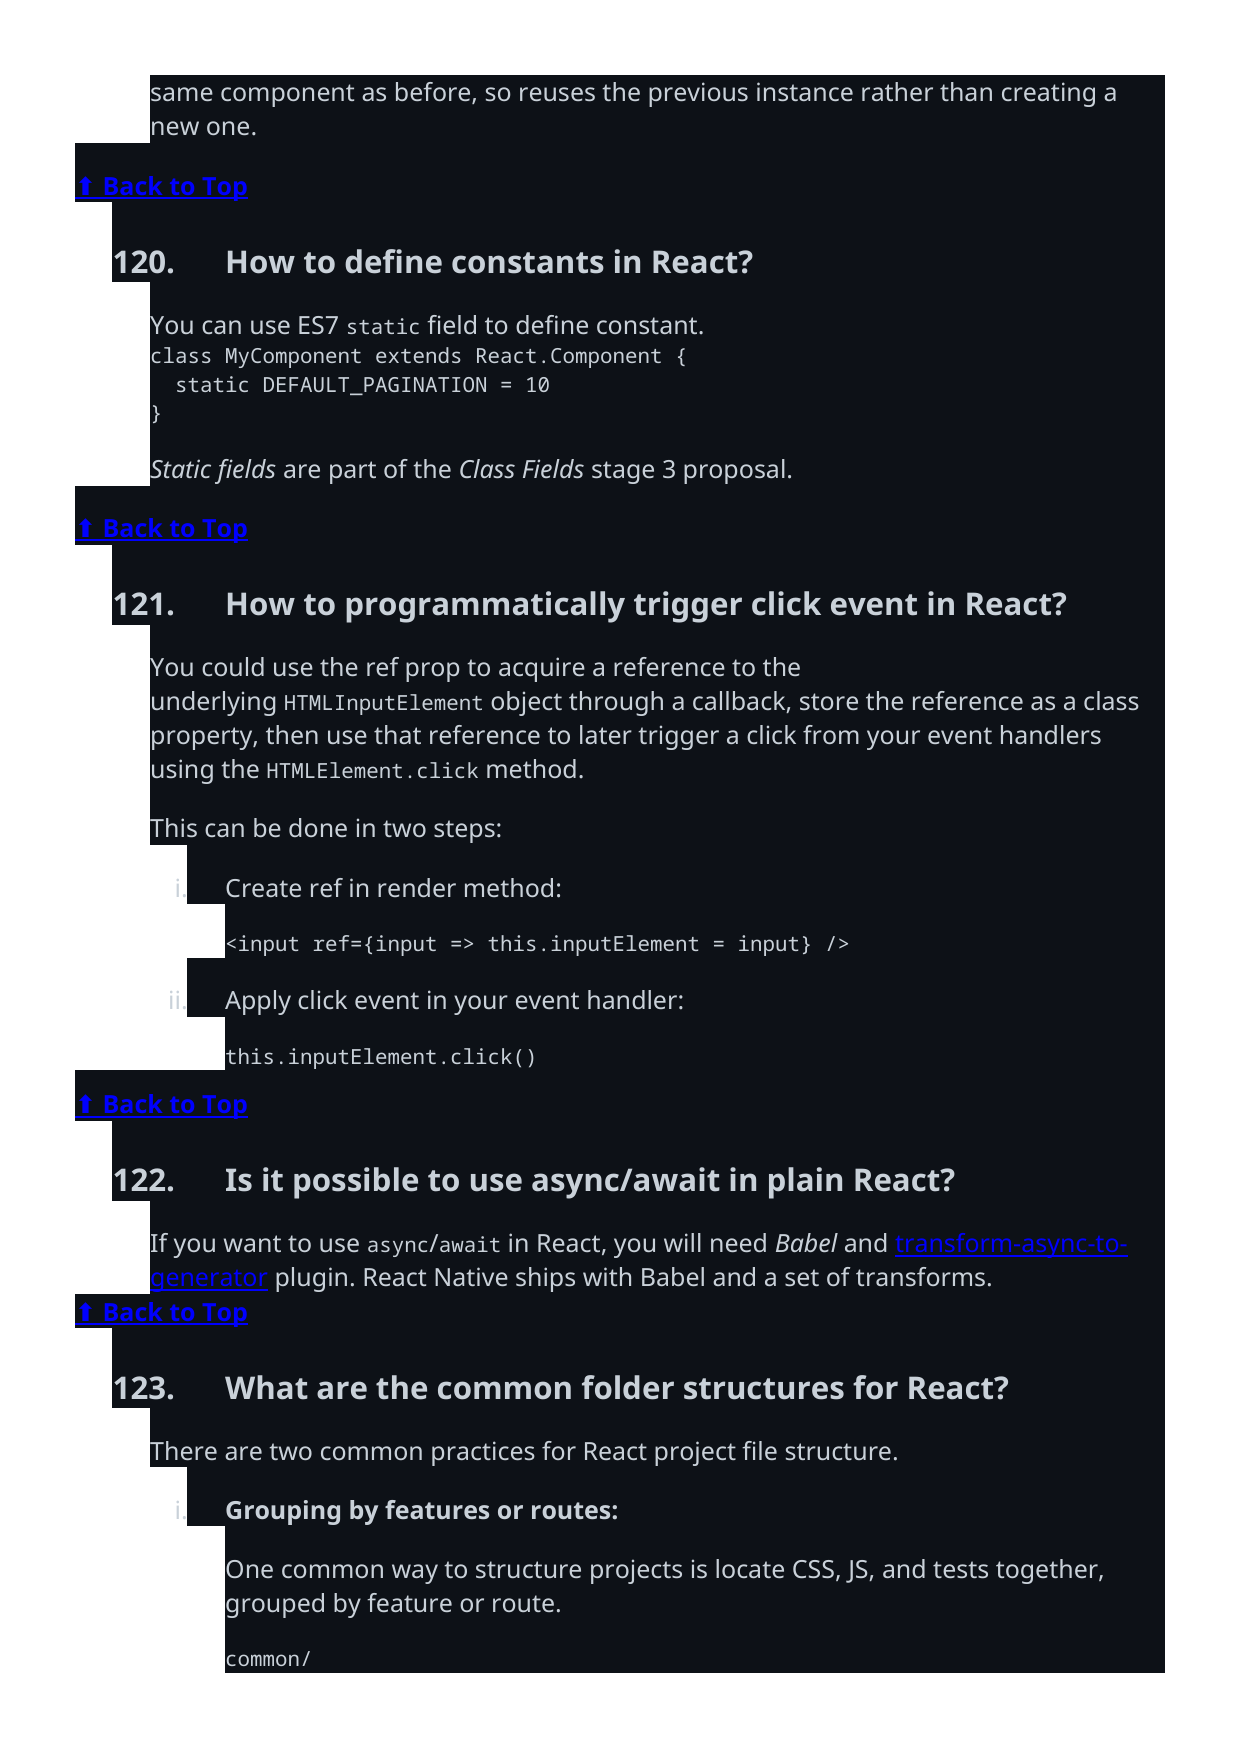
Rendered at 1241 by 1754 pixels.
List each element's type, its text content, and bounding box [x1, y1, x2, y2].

list How to define constants in React? [112, 240, 1165, 282]
text You could use the ref prop to acquire a reference to the underlying HTMLInputElement object through a callback, store the reference as a class property, then use that reference to later trigger a click from your event handlers using the HTMLElement.click method. [150, 650, 1165, 786]
text this.inputElement.click() [225, 1042, 1165, 1070]
text If you want to use async/await in React, you will need Babel and transform-async-to-generator plugin. React Native ships with Babel and a set of transforms. [150, 1226, 1165, 1294]
text There are two common practices for React project file structure. [150, 1433, 1165, 1467]
text One common way to structure projects is locate CSS, JS, and tests together, grouped by feature or route. [225, 1551, 1165, 1619]
list Grouping by features or routes: [187, 1492, 1165, 1526]
list Create ref in render method: [187, 870, 1165, 904]
text static DEFAULT_PAGINATION = 10 [150, 370, 1165, 398]
text class MyComponent extends React.Component { [150, 341, 1165, 370]
text ⬆ Back to Top [75, 168, 1165, 202]
text ⬆ Back to Top [75, 511, 1165, 545]
text <input ref={input => this.inputElement = input} /> [225, 929, 1165, 958]
text You can use ES7 static field to define constant. [150, 307, 1165, 341]
text common/ [225, 1644, 1165, 1673]
list Apply click event in your event handler: [187, 983, 1165, 1017]
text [150, 75, 1165, 143]
text Static fields are part of the Class Fields stage 3 proposal. [150, 452, 1165, 486]
text } [150, 398, 1165, 427]
list What are the common folder structures for React? [112, 1366, 1165, 1408]
list How to programmatically trigger click event in React? [112, 582, 1165, 625]
list Is it possible to use async/await in plain React? [112, 1158, 1165, 1201]
text ⬆ Back to Top [75, 1087, 1165, 1121]
text This can be done in two steps: [150, 811, 1165, 845]
text ⬆ Back to Top [75, 1294, 1165, 1328]
